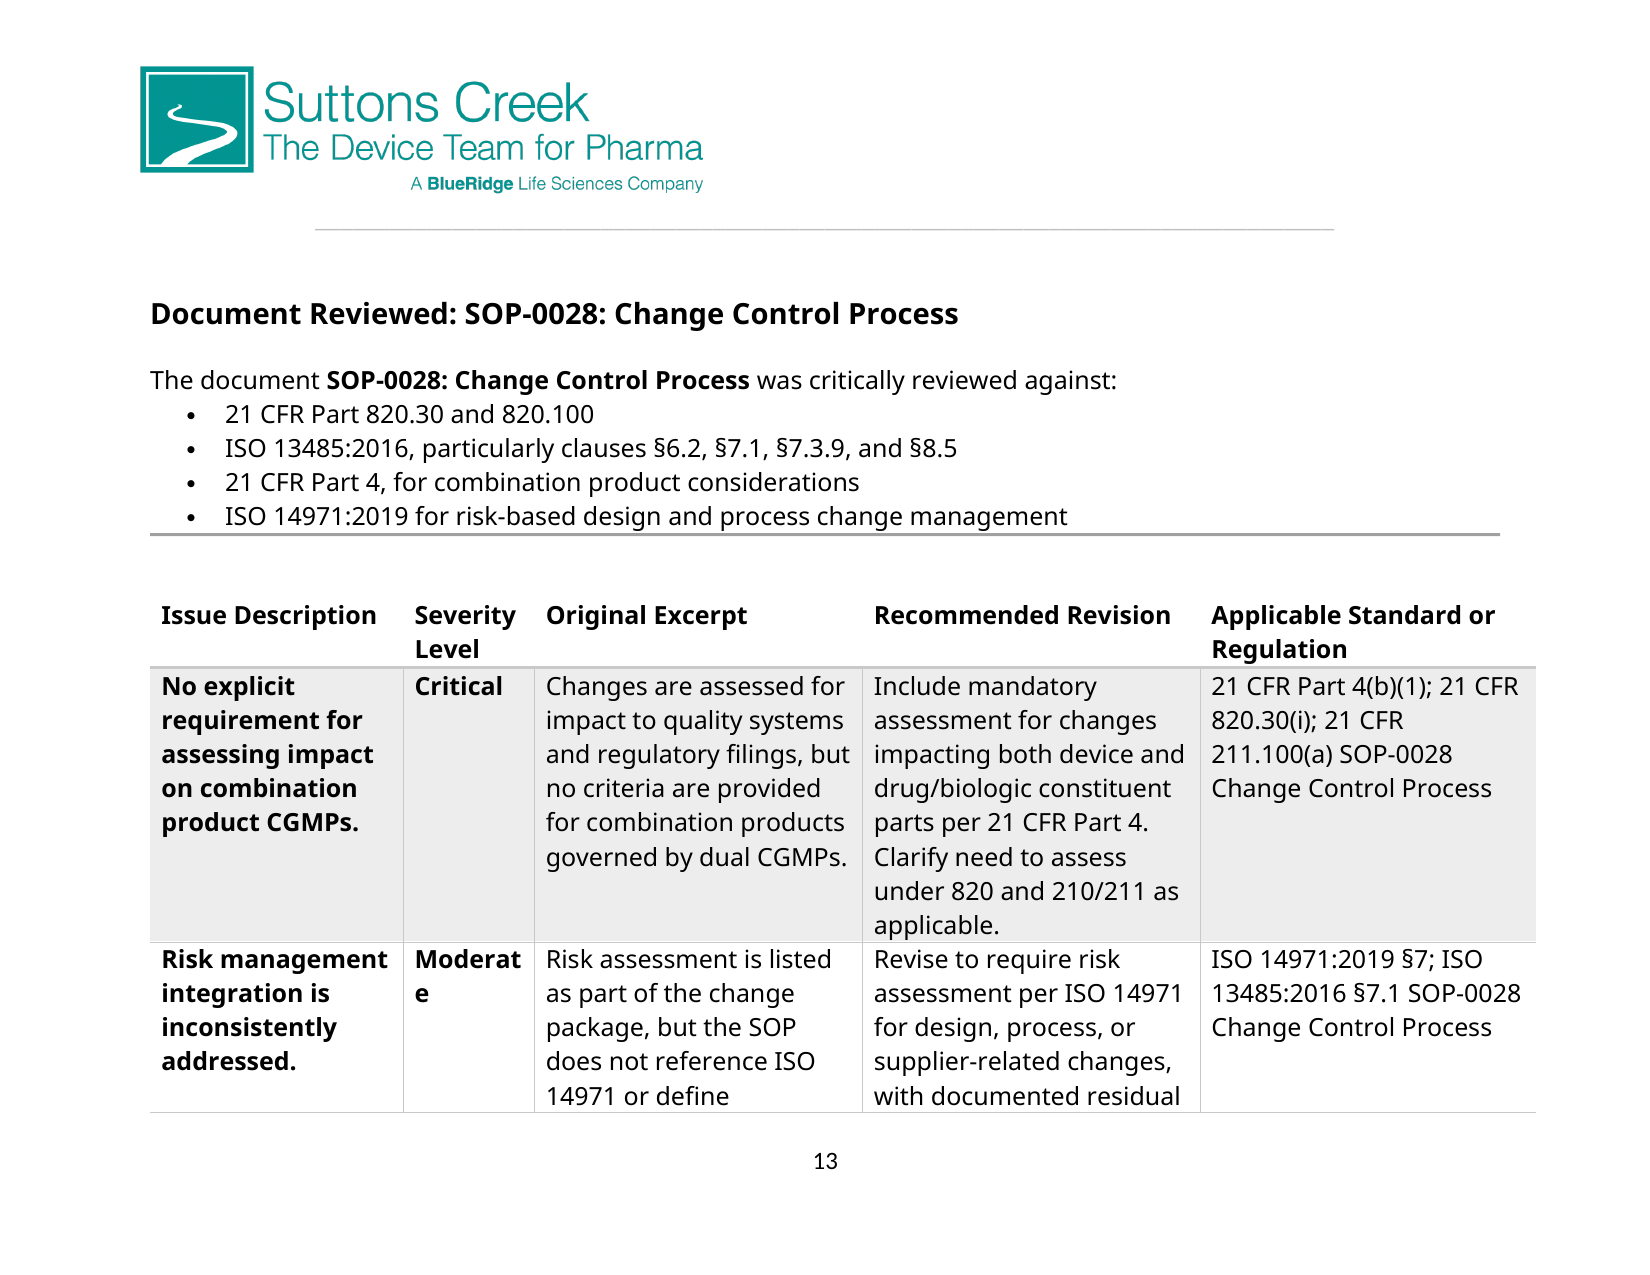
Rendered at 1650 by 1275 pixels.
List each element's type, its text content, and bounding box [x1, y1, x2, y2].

table_cell Moderate [404, 943, 534, 1112]
table_cell ISO 14971:2019 §7; ISO 13485:2016 §7.1 SOP-0028 Change Control Process [1201, 943, 1536, 1112]
table_header Issue Description [150, 598, 403, 666]
list ISO 13485:2016, particularly clauses §6.2, §7.1, §7.3.9, and §8.5 [187, 431, 1500, 465]
text The document SOP-0028: Change Control Process was critically reviewed against: [150, 363, 1500, 397]
list 21 CFR Part 4, for combination product considerations [187, 465, 1500, 499]
table_cell Include mandatory assessment for changes impacting both device and drug/biologic constituent parts per 21 CFR Part 4. Clarify need to assess under 820 and 210/211 as applicable. [863, 669, 1200, 941]
list 21 CFR Part 820.30 and 820.100 [187, 397, 1500, 431]
picture [131, 57, 720, 204]
table_cell Critical [404, 669, 534, 941]
table_cell 21 CFR Part 4(b)(1); 21 CFR 820.30(i); 21 CFR 211.100(a) SOP-0028 Change Control Process [1201, 669, 1536, 941]
table_header Original Excerpt [534, 598, 862, 666]
table_cell No explicit requirement for assessing impact on combination product CGMPs. [150, 669, 403, 941]
table_header Recommended Revision [863, 598, 1200, 666]
text Document Reviewed: SOP-0028: Change Control Process [150, 294, 1500, 333]
table_header Severity Level [403, 598, 534, 666]
table_header Applicable Standard or Regulation [1200, 598, 1536, 666]
table_cell Changes are assessed for impact to quality systems and regulatory filings, but no criteria are provided for combination products governed by dual CGMPs. [535, 669, 862, 941]
table_cell Risk management integration is inconsistently addressed. [150, 943, 403, 1112]
list ISO 14971:2019 for risk-based design and process change management [187, 499, 1500, 533]
table_cell Revise to require risk assessment per ISO 14971 for design, process, or supplier-related changes, with documented residual risk evaluation. [863, 943, 1200, 1112]
